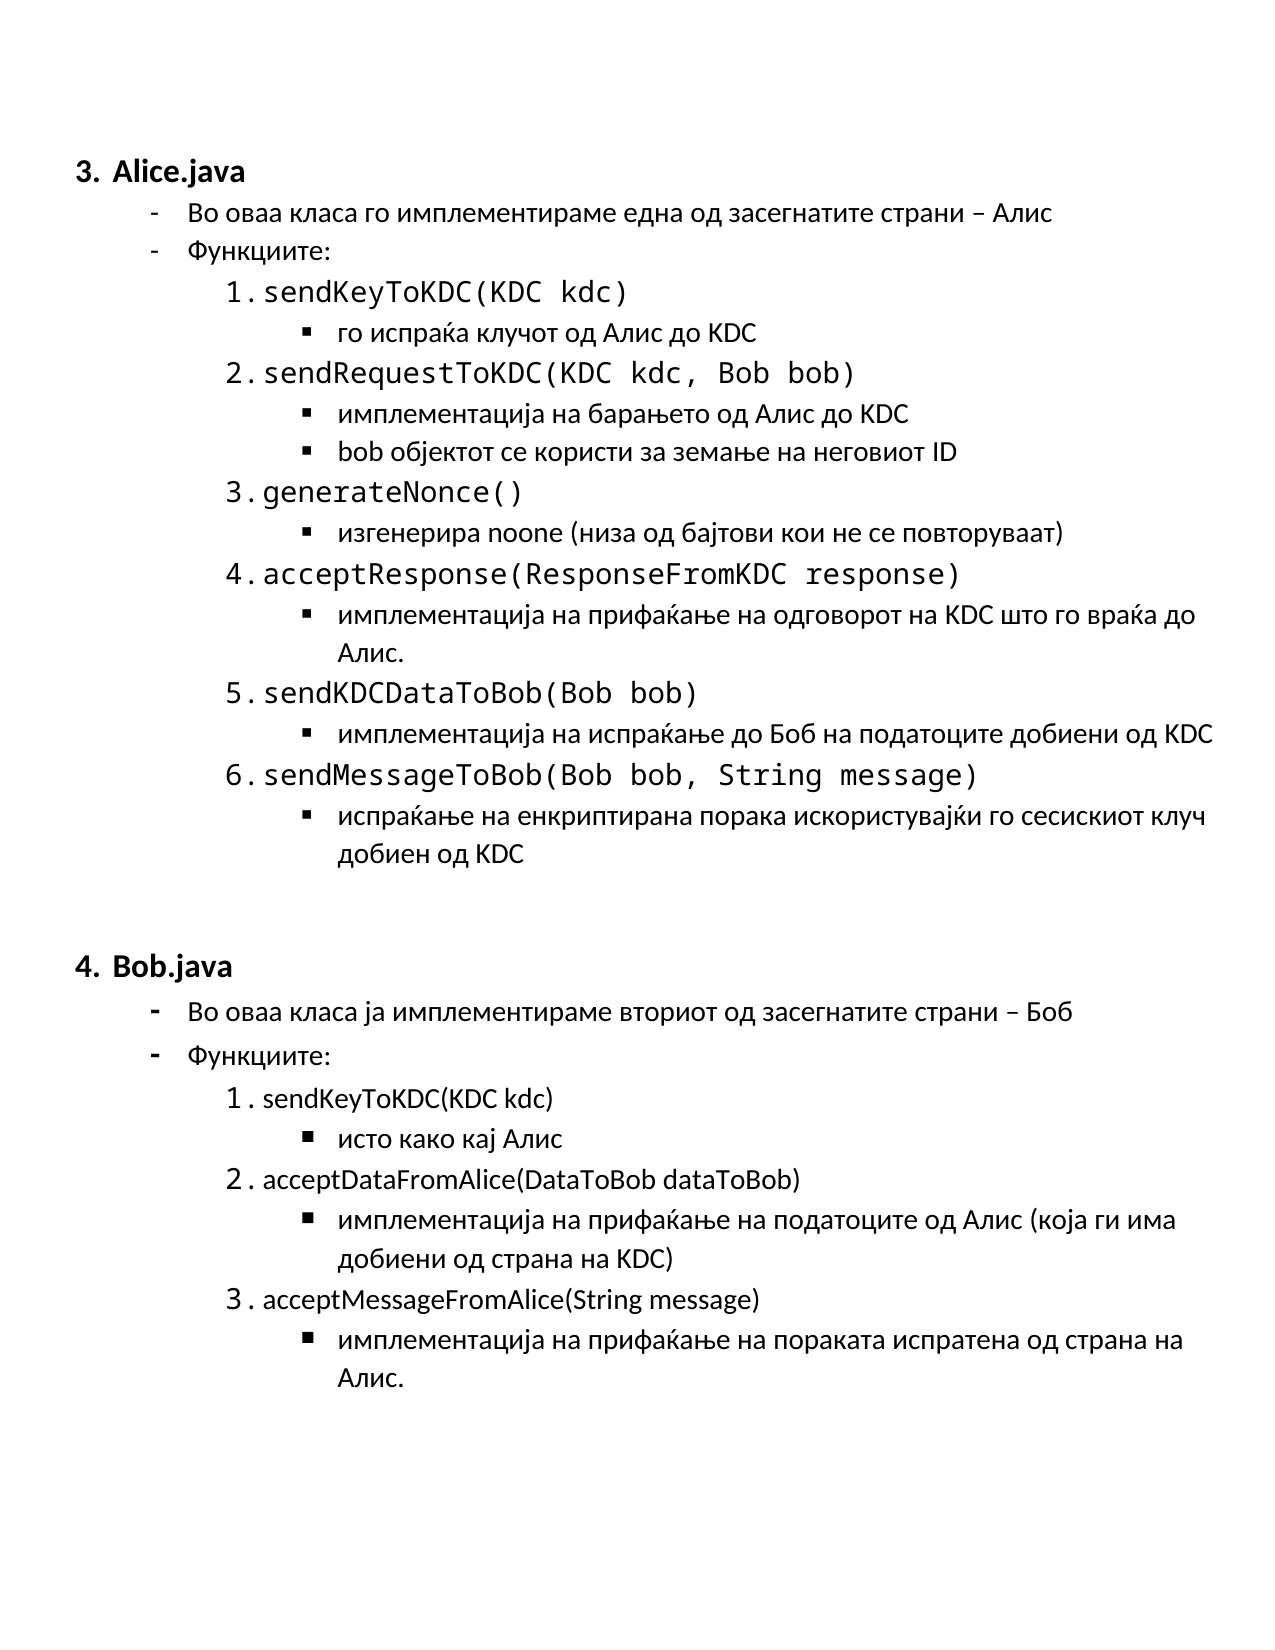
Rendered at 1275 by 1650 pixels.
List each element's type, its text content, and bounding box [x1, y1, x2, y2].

list Alice.java [75, 150, 1219, 191]
list acceptDataFromAlice(DataToBob dataToBob) [225, 1158, 1219, 1198]
list имплементација на прифаќање на пораката испратена од страна на Алис. [300, 1321, 1219, 1395]
list sendKDCDataToBob(Bob bob) [225, 673, 1219, 712]
list bob објектот се користи за земање на неговиот ID [300, 433, 1219, 469]
list исто како кај Алис [300, 1120, 1219, 1156]
list го испраќа клучот од Алис до KDC [300, 314, 1219, 349]
list испраќање на енкриптирана порака искористувајќи го сесискиот клуч добиен од KDC [300, 797, 1219, 871]
list sendRequestToKDC(KDC kdc, Bob bob) [225, 352, 1219, 392]
list имплементација на испраќање до Боб на податоците добиени од KDC [300, 716, 1219, 751]
list имплементација на прифаќање на податоците од Алис (која ги има добиени од страна на KDC) [300, 1201, 1219, 1275]
list имплементација на прифаќање на одговорот на KDC што го враќа до Алис. [300, 596, 1219, 670]
list sendMessageToBob(Bob bob, String message) [225, 754, 1219, 794]
list Во оваа класа го имплементираме една од засегнатите страни – Алис [150, 194, 1219, 229]
list sendKeyToKDC(KDC kdc) [225, 1077, 1219, 1117]
list Bob.java [75, 945, 1219, 986]
list generateNonce() [225, 472, 1219, 511]
list имплементација на барањето од Алис до KDC [300, 395, 1219, 431]
list Во оваа класа ја имплементираме вториот од засегнатите страни – Боб [150, 989, 1219, 1030]
list acceptMessageFromAlice(String message) [225, 1278, 1219, 1318]
list Функциите: [150, 232, 1219, 268]
list Функциите: [150, 1033, 1219, 1074]
list sendKeyToKDC(KDC kdc) [225, 271, 1219, 311]
list изгенерира noone (низа од бајтови кои не се повторуваат) [300, 514, 1219, 550]
list acceptResponse(ResponseFromKDC response) [225, 553, 1219, 593]
